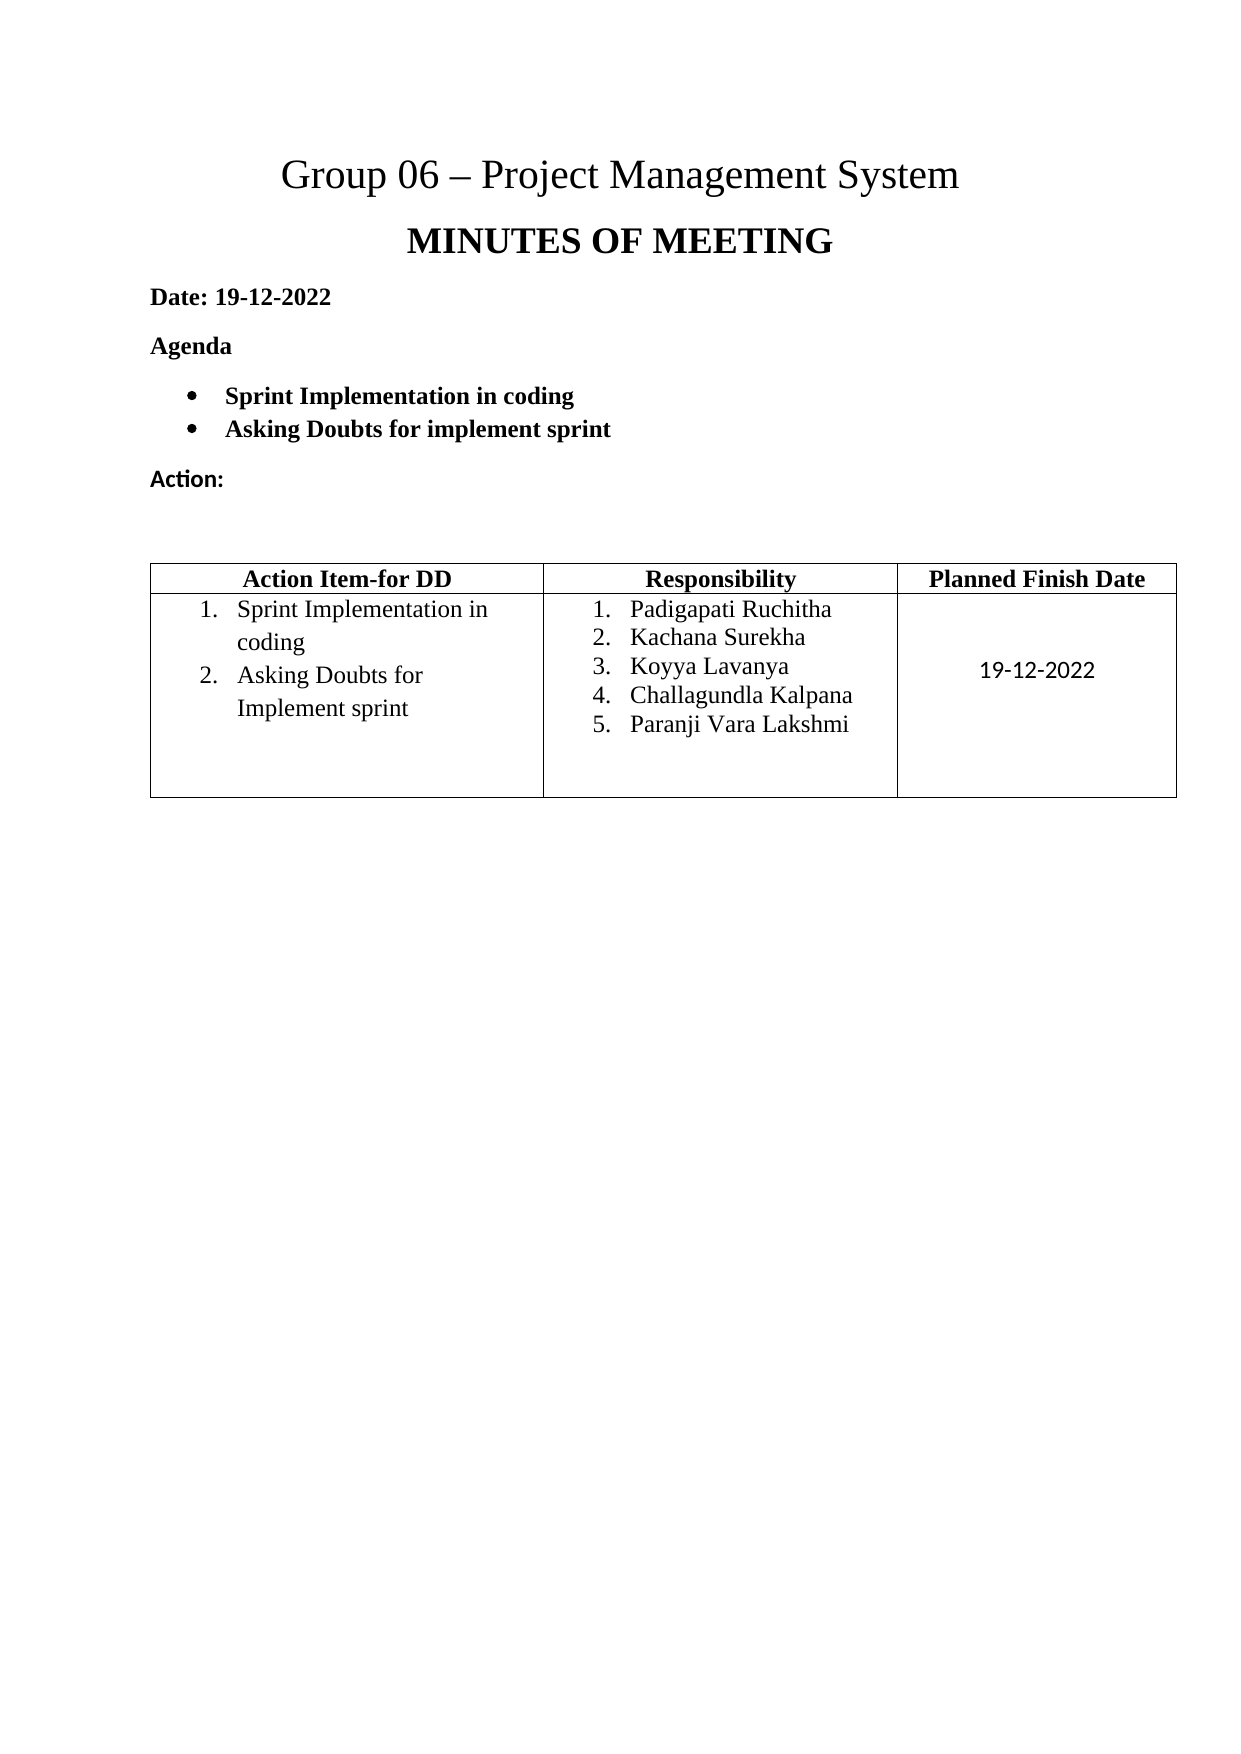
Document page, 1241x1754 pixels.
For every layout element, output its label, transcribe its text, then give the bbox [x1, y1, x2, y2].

text MINUTES OF MEETING [150, 218, 1090, 261]
text Date: 19-12-2022 [150, 282, 1090, 310]
text Agenda [150, 331, 1090, 360]
text Group 06 – Project Management System [150, 150, 1090, 198]
table_header Action Item-for DD [151, 564, 543, 593]
text Action: [150, 464, 1090, 494]
list Asking Doubts for implement sprint [187, 414, 1090, 443]
table_cell Sprint Implementation in coding Asking Doubts for Implement sprint [151, 594, 543, 797]
table_header Planned Finish Date [898, 564, 1176, 593]
table_header Responsibility [544, 564, 897, 593]
list Sprint Implementation in coding [187, 381, 1090, 410]
table_cell Padigapati Ruchitha Kachana Surekha Koyya Lavanya Challagundla Kalpana Paranji Vara Lakshmi [544, 594, 897, 797]
table_cell 19-12-2022 [898, 594, 1176, 797]
